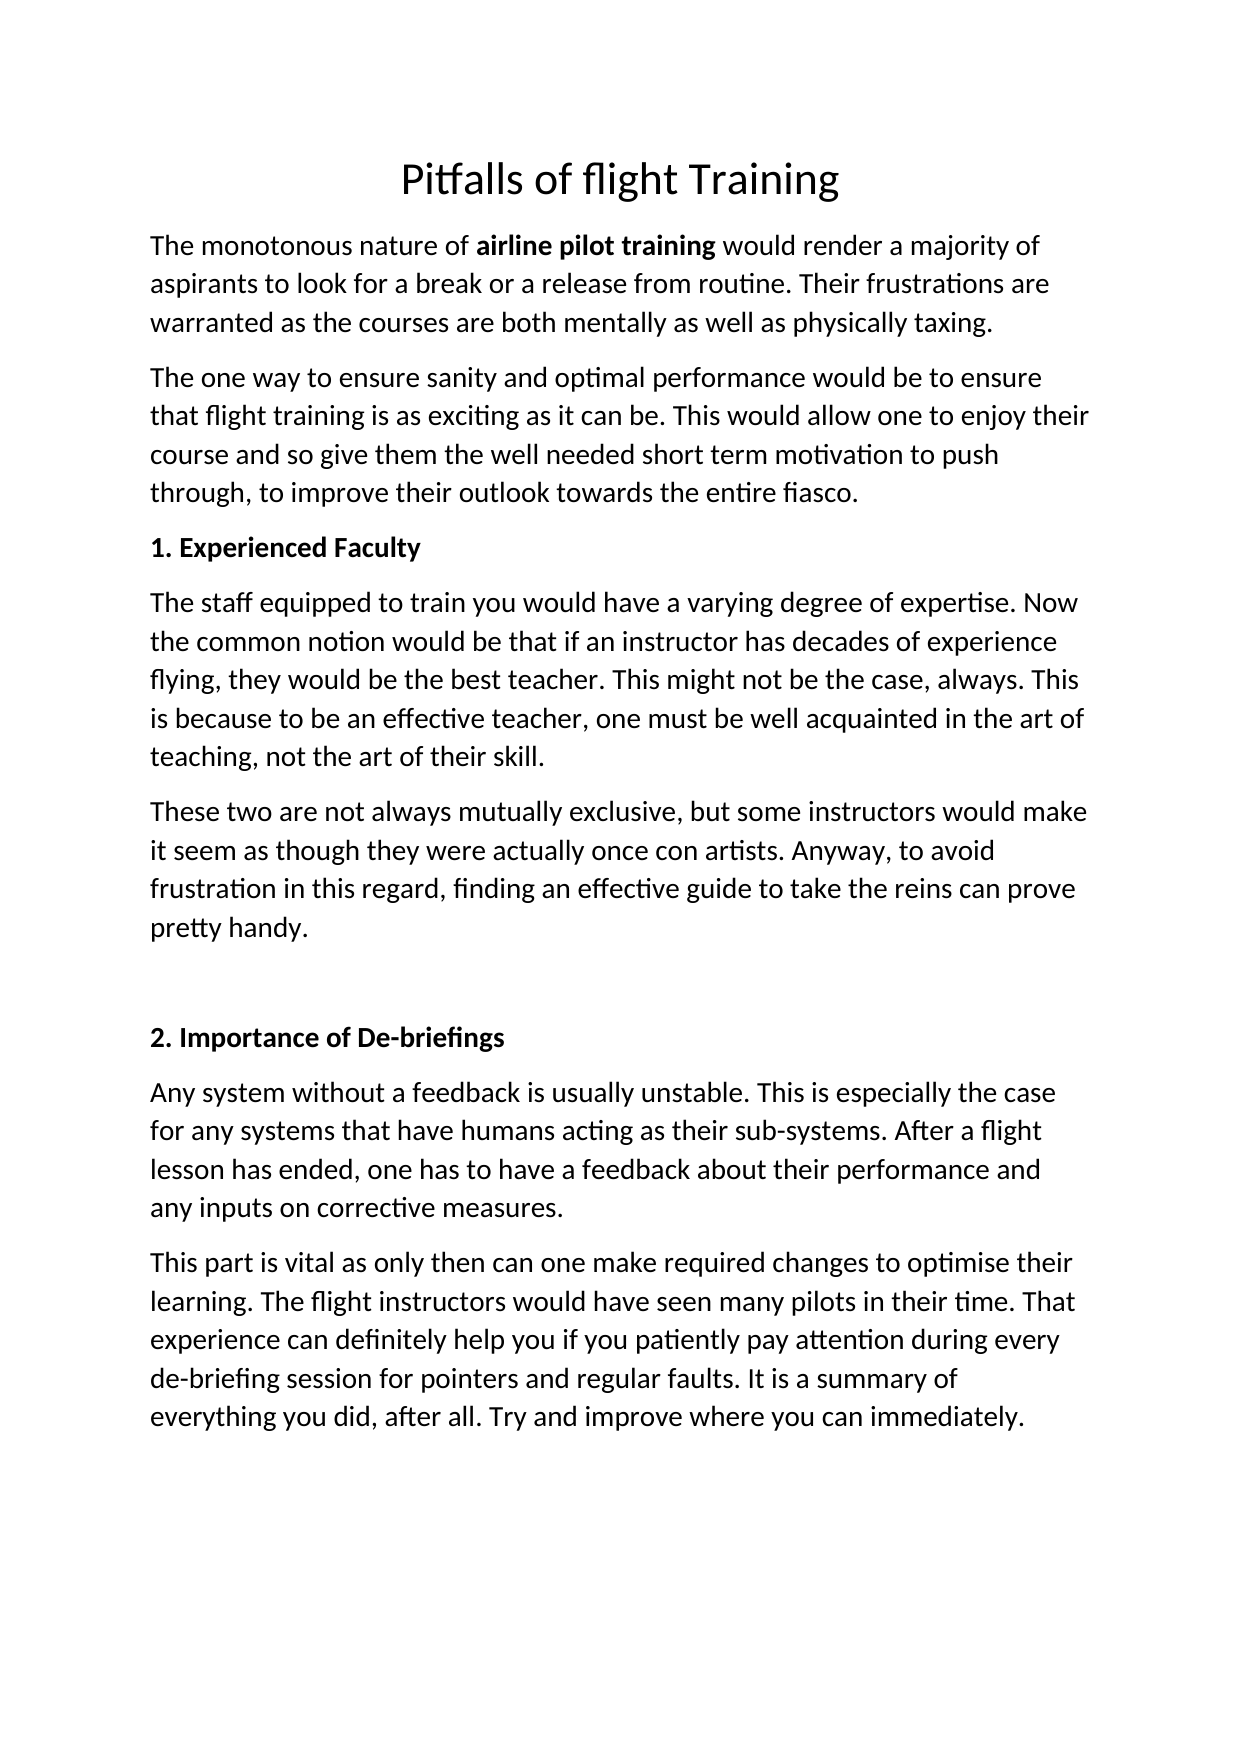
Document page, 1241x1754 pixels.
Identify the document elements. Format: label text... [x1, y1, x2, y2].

text Pitfalls of flight Training [150, 150, 1090, 206]
text 1. Experienced Faculty [150, 529, 1090, 565]
text The one way to ensure sanity and optimal performance would be to ensure that flight training is as exciting as it can be. This would allow one to enjoy their course and so give them the well needed short term motivation to push through, to improve their outlook towards the entire fiasco. [150, 359, 1090, 510]
text Any system without a feedback is usually unstable. This is especially the case for any systems that have humans acting as their sub-systems. After a flight lesson has ended, one has to have a feedback about their performance and any inputs on corrective measures. [150, 1074, 1090, 1225]
text 2. Importance of De-briefings [150, 1019, 1090, 1054]
text The monotonous nature of airline pilot training would render a majority of aspirants to look for a break or a release from routine. Their frustrations are warranted as the courses are both mentally as well as physically taxing. [150, 227, 1090, 339]
text These two are not always mutually exclusive, but some instructors would make it seem as though they were actually once con artists. Anyway, to avoid frustration in this regard, finding an effective guide to take the reins can prove pretty handy. [150, 793, 1090, 944]
text This part is vital as only then can one make required changes to optimise their learning. The flight instructors would have seen many pilots in their time. That experience can definitely help you if you patiently pay attention during every de-briefing session for pointers and regular faults. It is a summary of everything you did, after all. Try and improve where you can immediately. [150, 1244, 1090, 1434]
text The staff equipped to train you would have a varying degree of expertise. Now the common notion would be that if an instructor has decades of experience flying, they would be the best teacher. This might not be the case, always. This is because to be an effective teacher, one must be well acquainted in the art of teaching, not the art of their skill. [150, 584, 1090, 774]
